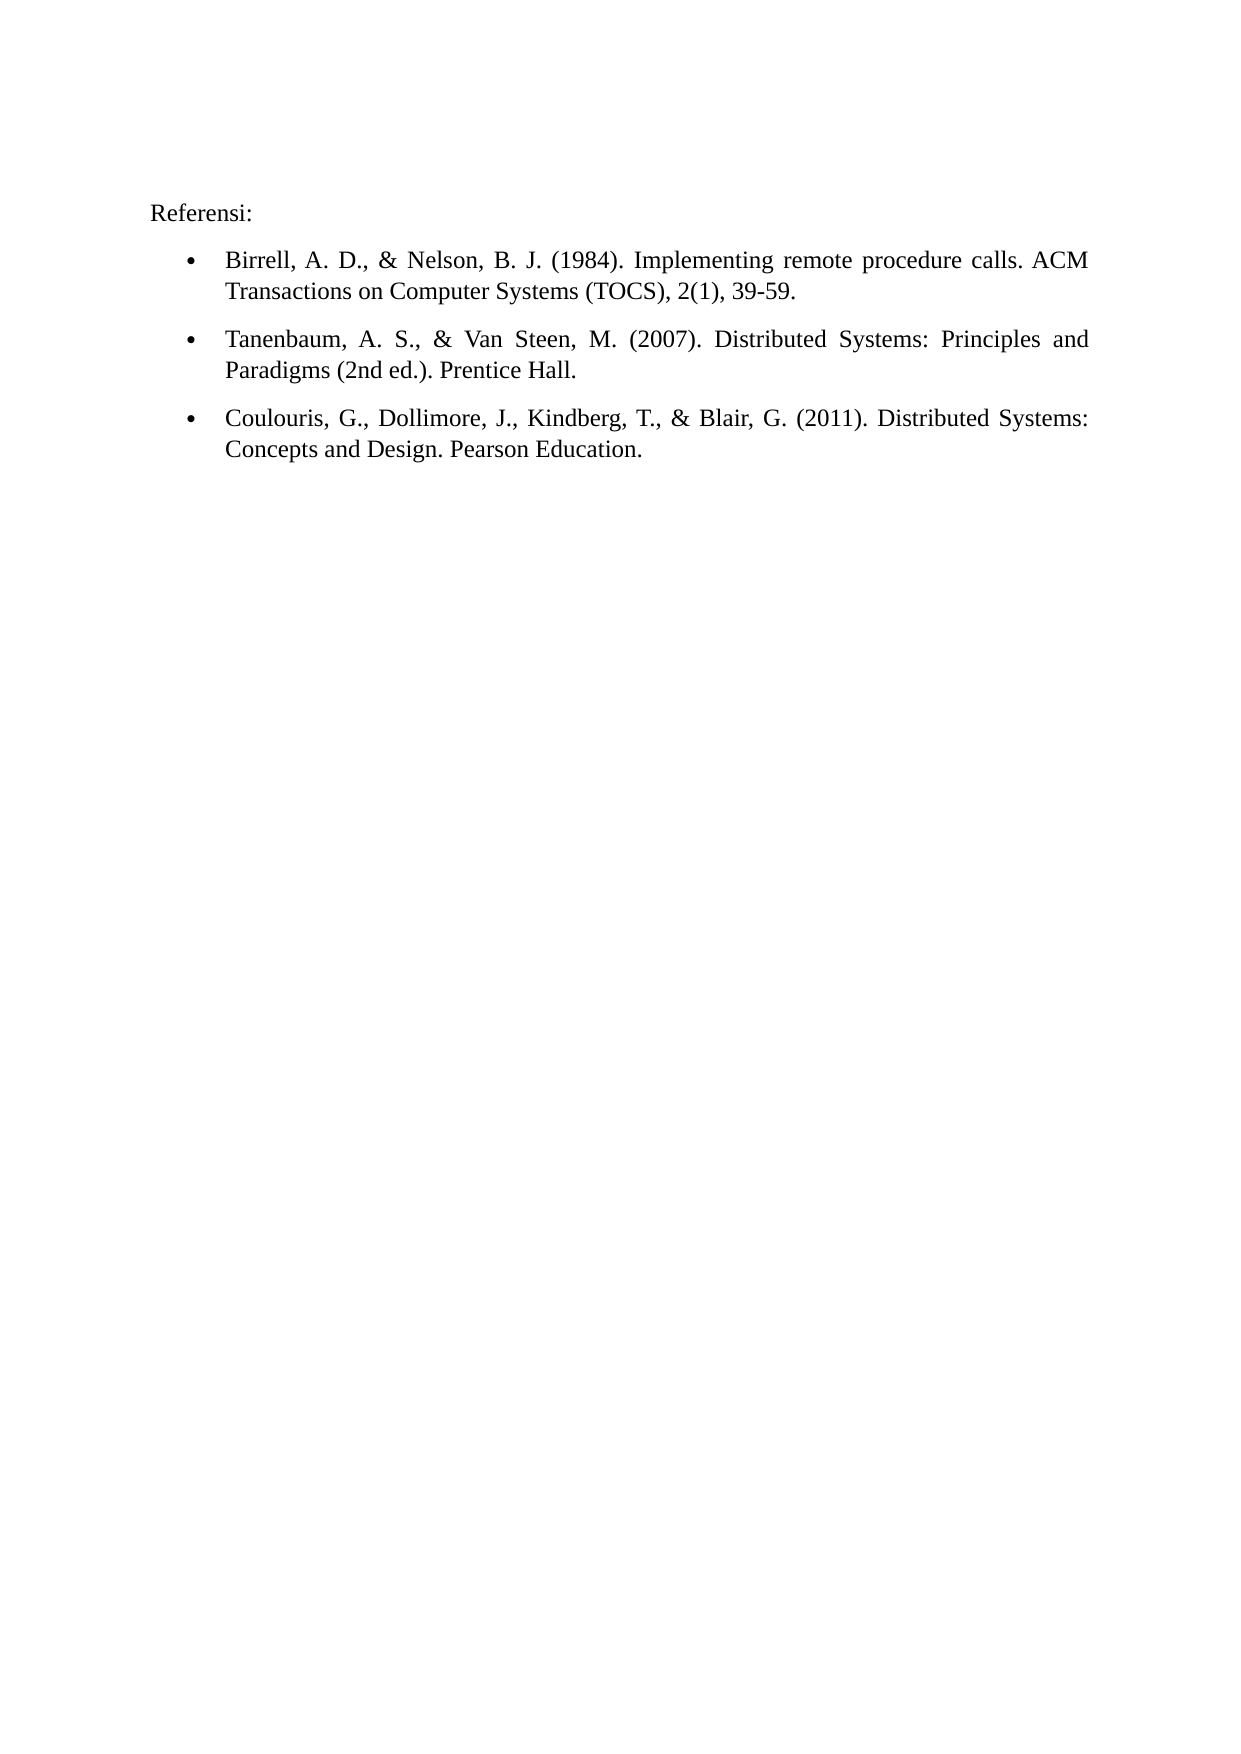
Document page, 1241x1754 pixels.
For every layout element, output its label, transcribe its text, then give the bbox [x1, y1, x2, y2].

list Coulouris, G., Dollimore, J., Kindberg, T., & Blair, G. (2011). Distributed Systems: Concepts and Design. Pearson Education. [187, 403, 1090, 463]
list Birrell, A. D., & Nelson, B. J. (1984). Implementing remote procedure calls. ACM Transactions on Computer Systems (TOCS), 2(1), 39-59. [187, 245, 1090, 305]
list Tanenbaum, A. S., & Van Steen, M. (2007). Distributed Systems: Principles and Paradigms (2nd ed.). Prentice Hall. [187, 324, 1090, 384]
text Referensi: [150, 198, 1090, 226]
